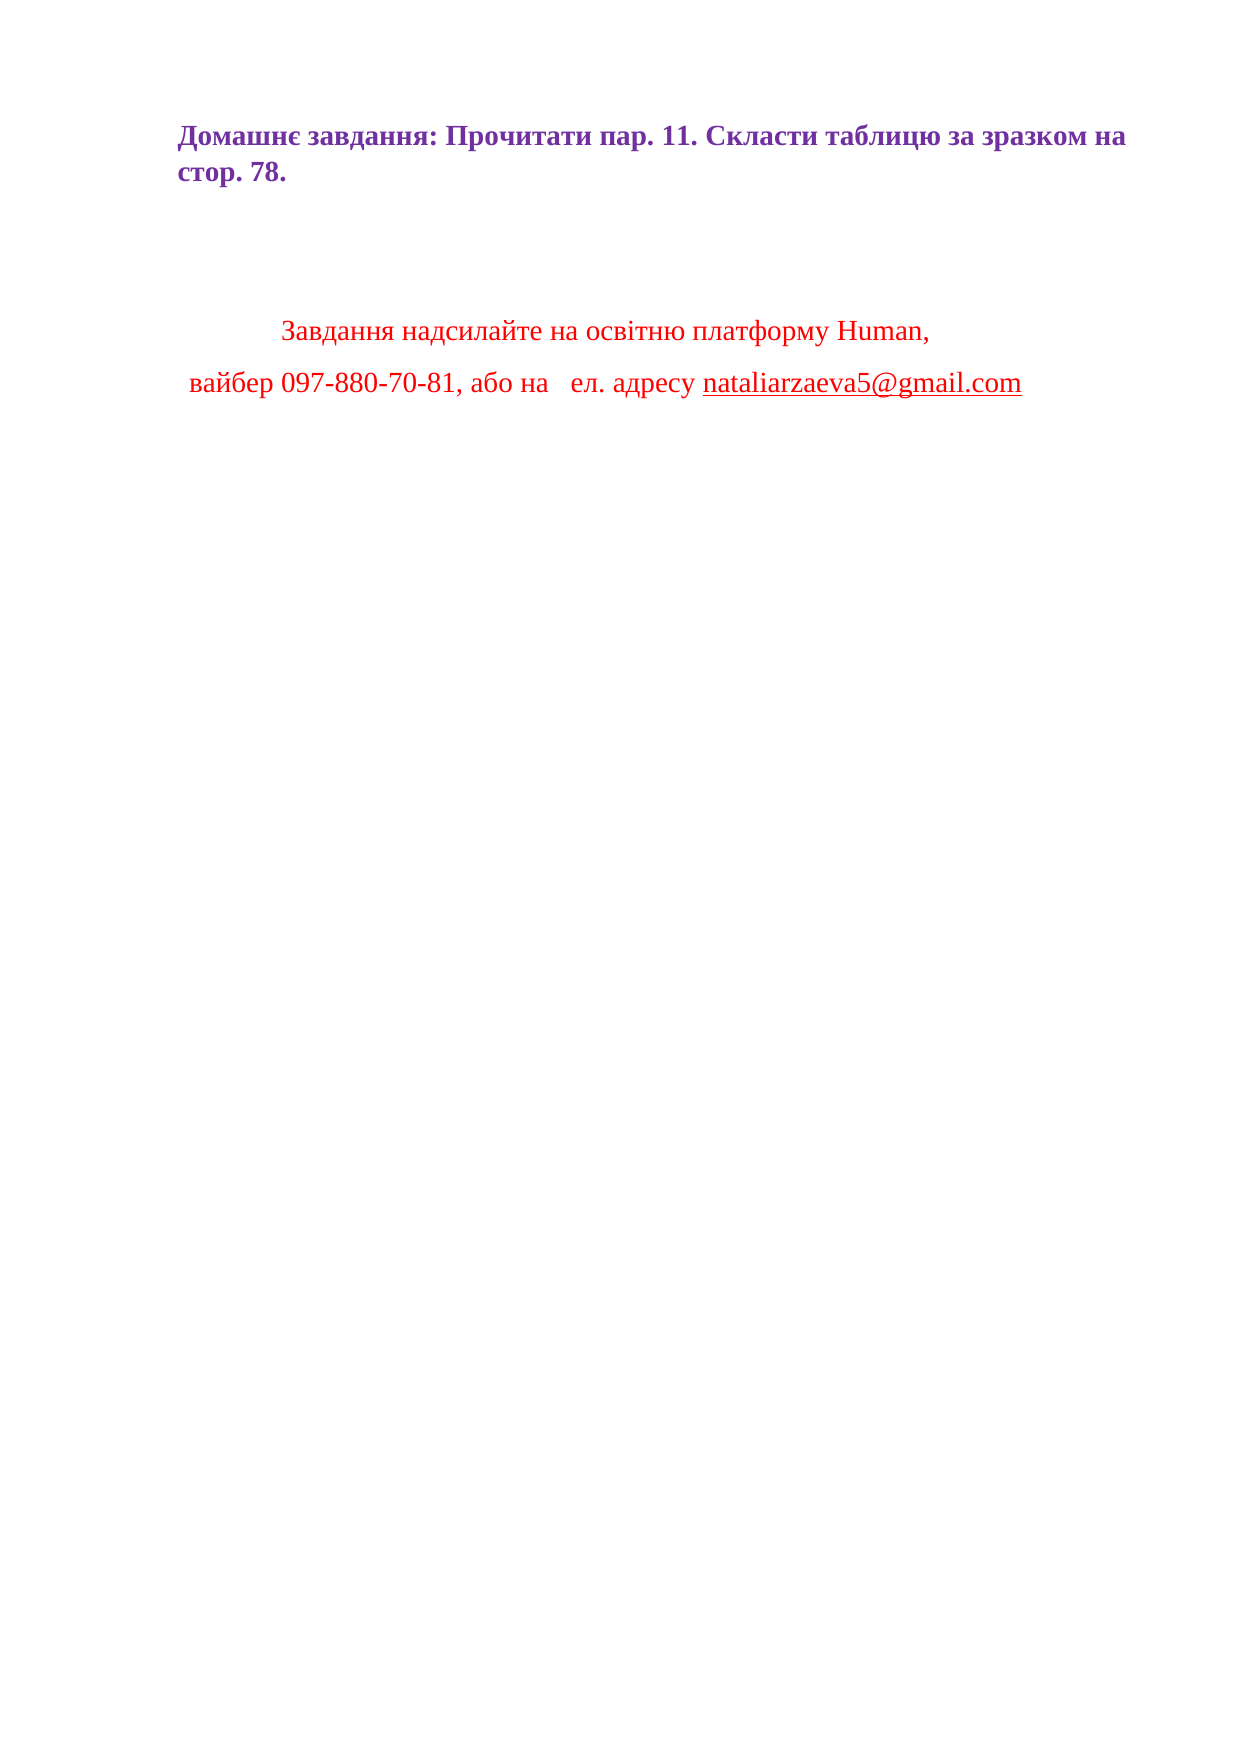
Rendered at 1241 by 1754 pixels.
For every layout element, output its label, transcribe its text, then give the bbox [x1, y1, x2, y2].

text Домашнє завдання: Прочитати пар. 11. Скласти таблицю за зразком на стор. 78. [177, 118, 1152, 188]
text вайбер 097-880-70-81, або на ел. адресу nataliarzaeva5@gmail.com [59, 366, 1152, 399]
text Завдання надсилайте на освітню платформу Human, [59, 313, 1152, 346]
